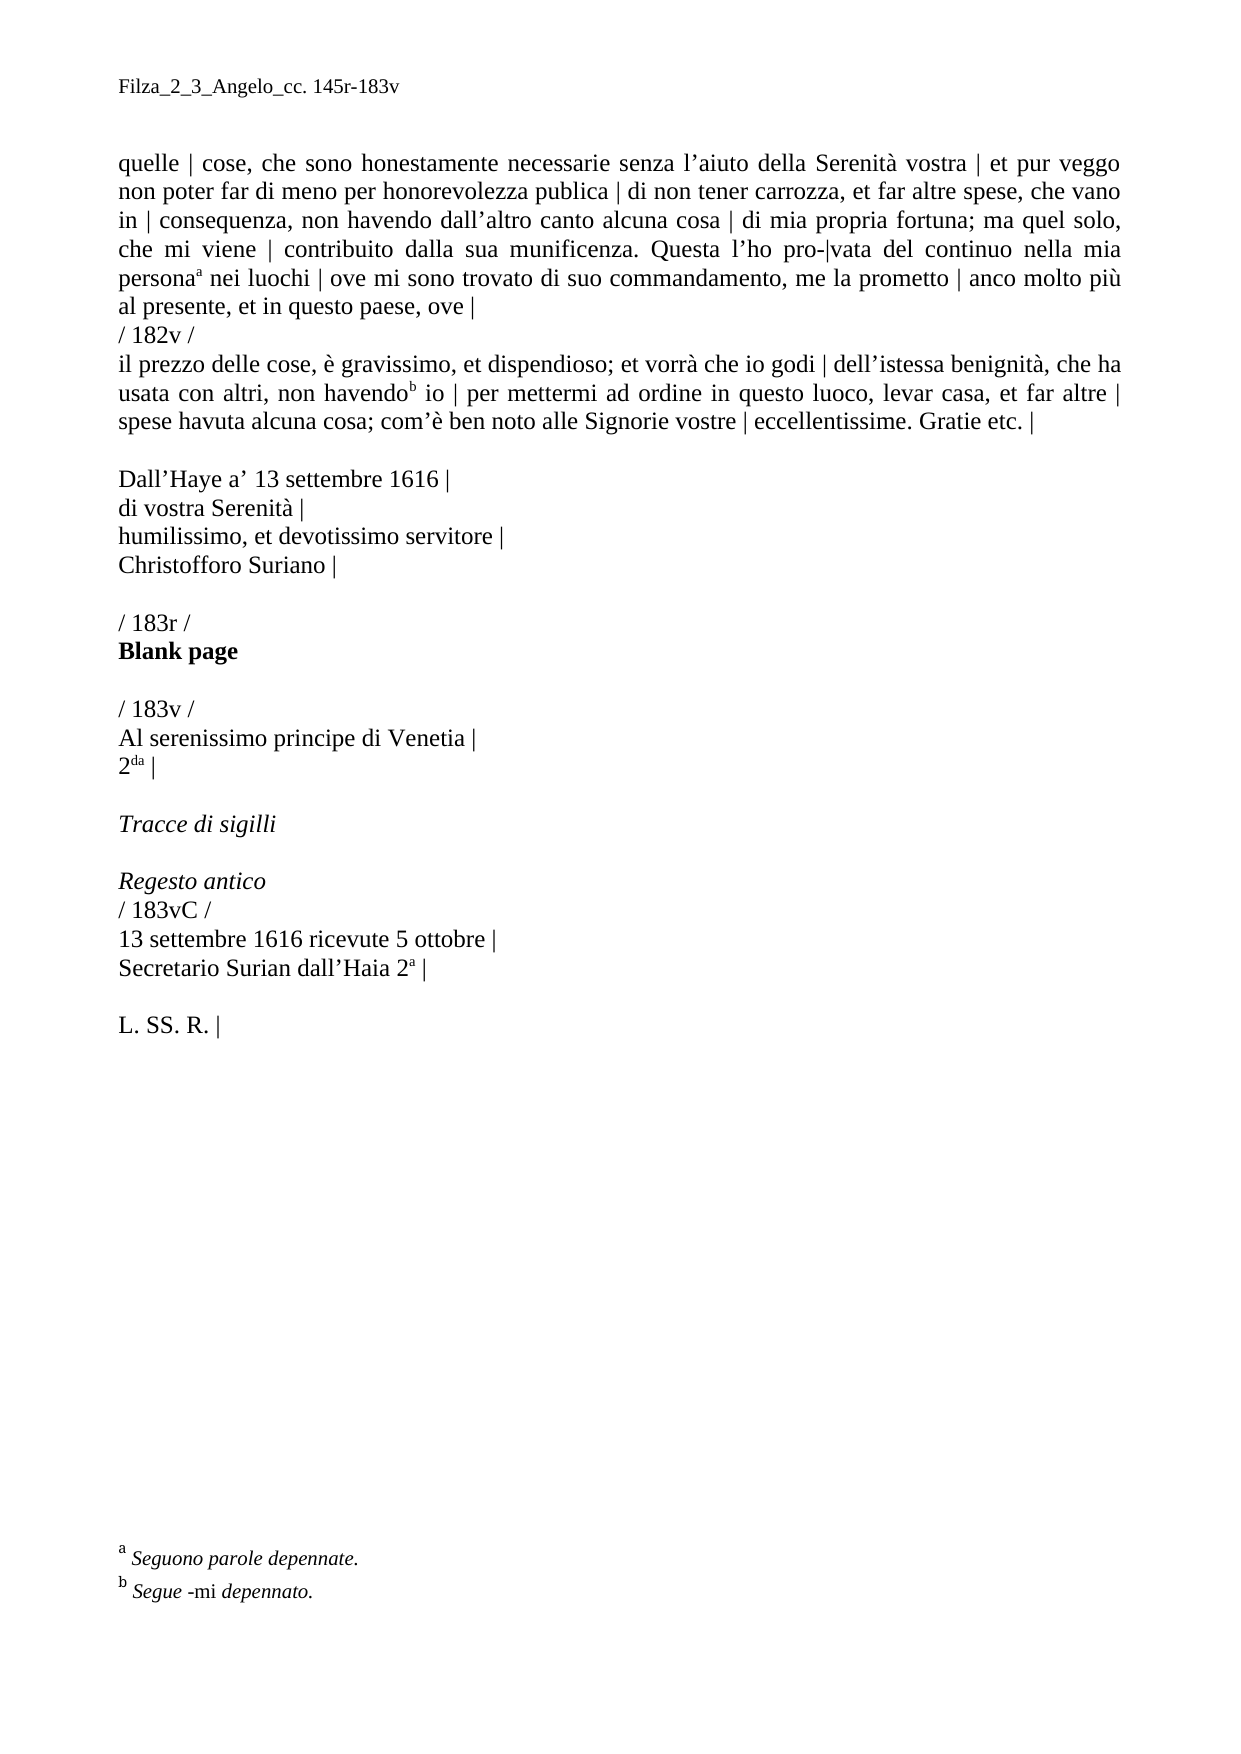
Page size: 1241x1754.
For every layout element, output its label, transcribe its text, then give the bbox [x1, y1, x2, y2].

text 13 settembre 1616 ricevute 5 ottobre | [118, 924, 1122, 953]
text humilissimo, et devotissimo servitore | [118, 521, 1122, 550]
text / 182v / [118, 320, 1122, 349]
text L. SS. R. | [118, 1010, 1122, 1039]
text di vostra Serenità | [118, 493, 1122, 521]
text Al serenissimo principe di Venetia | [118, 723, 1122, 751]
text 2da | [118, 751, 1122, 780]
text Regesto antico [118, 866, 1122, 895]
text Dall’Haye a’ 13 settembre 1616 | [118, 464, 1122, 493]
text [118, 148, 1122, 320]
text Secretario Surian dall’Haia 2a | [118, 953, 1122, 981]
text Christofforo Suriano | [118, 550, 1122, 579]
text il prezzo delle cose, è gravissimo, et dispendioso; et vorrà che io godi | dell’istessa benignità, che ha usata con altri, non havendo io | per mettermi ad ordine in questo luoco, levar casa, et far altre | spese havuta alcuna cosa; com’è ben noto alle Signorie vostre | eccellentissime. Gratie etc. | [118, 349, 1122, 435]
text / 183v / [118, 694, 1122, 723]
text Blank page [118, 636, 1122, 665]
text Tracce di sigilli [118, 809, 1122, 838]
text / 183r / [118, 608, 1122, 636]
text / 183vC / [118, 895, 1122, 924]
